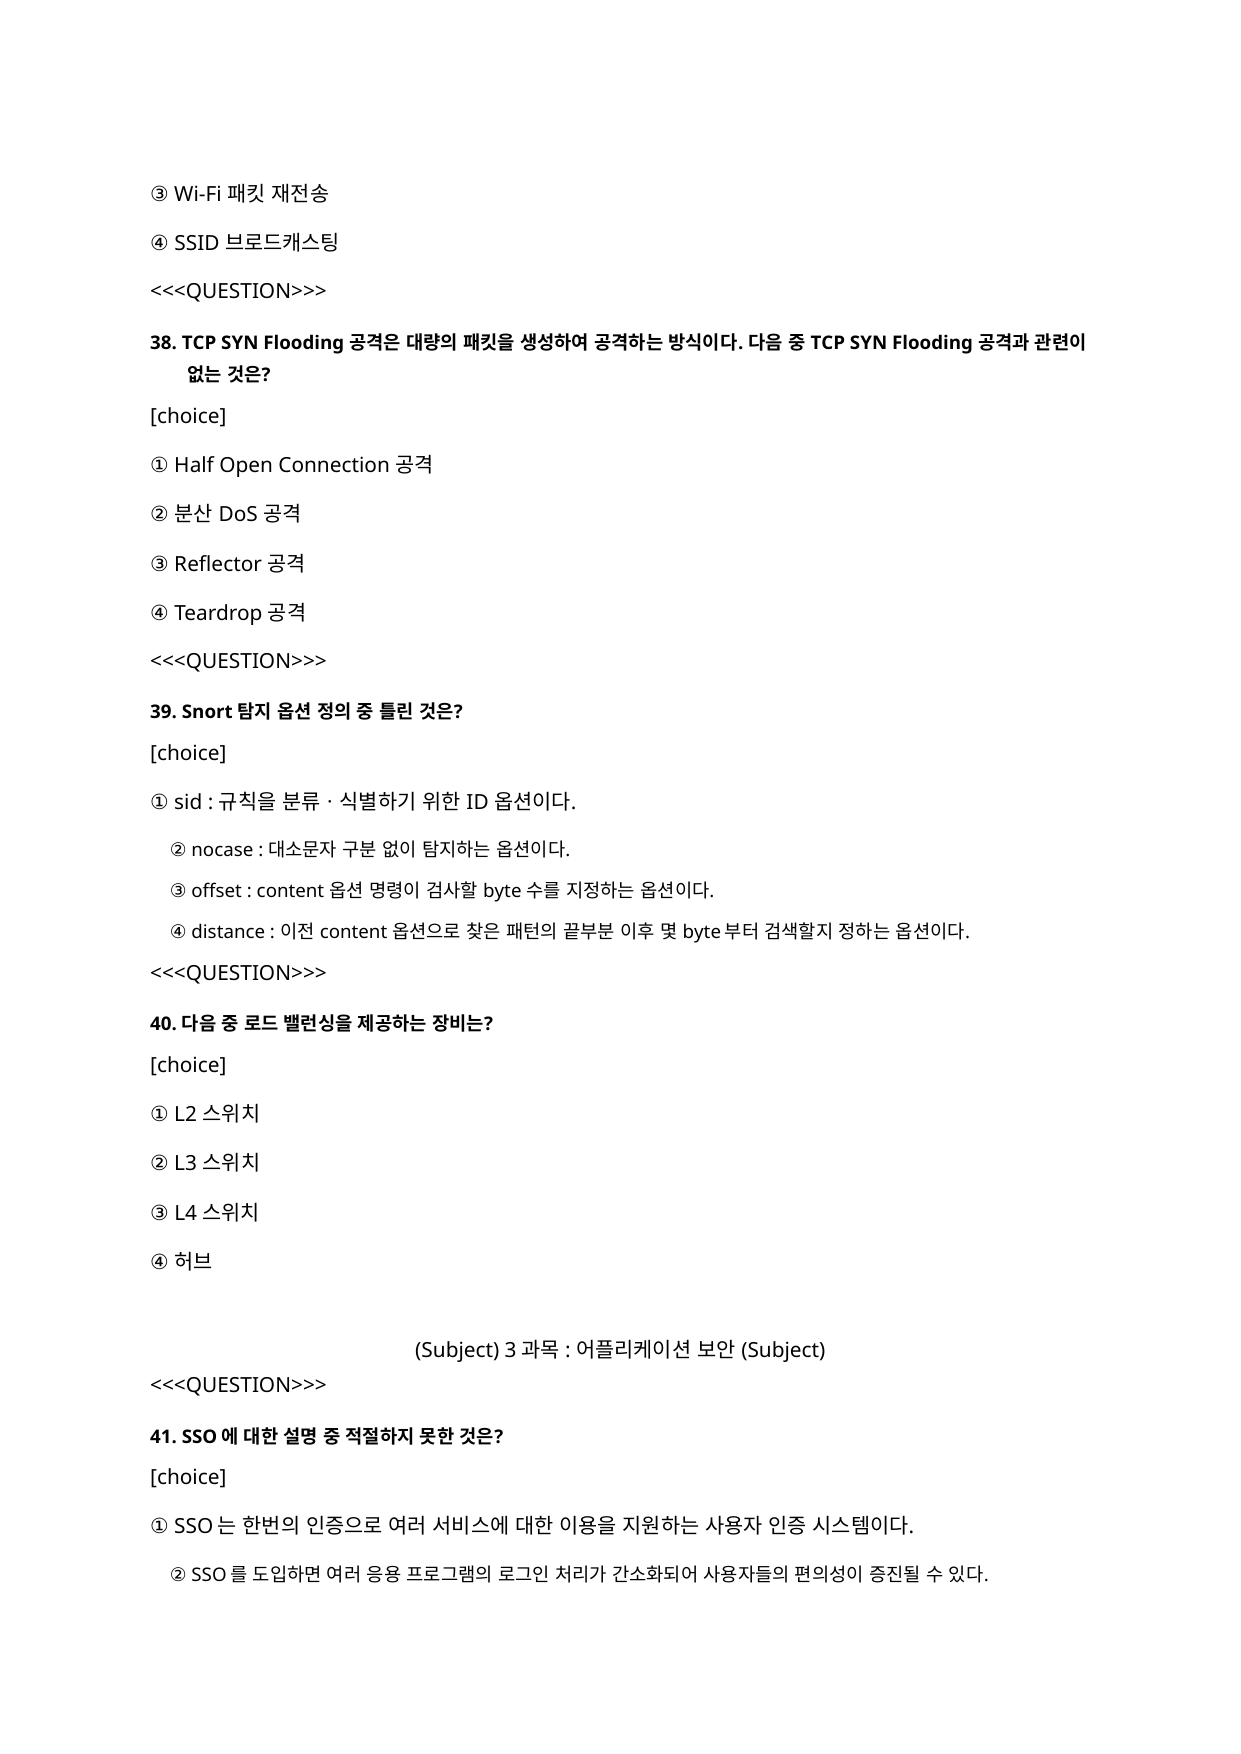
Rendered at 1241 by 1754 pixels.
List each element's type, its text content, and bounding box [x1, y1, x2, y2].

text ③ Wi-Fi 패킷 재전송 [150, 177, 1090, 207]
text ④ distance : 이전 content 옵션으로 찾은 패턴의 끝부분 이후 몇 byte부터 검색할지 정하는 옵션이다. [150, 917, 1090, 944]
text ③ Reflector 공격 [150, 547, 1090, 577]
text 40. 다음 중 로드 밸런싱을 제공하는 장비는? [150, 1009, 1090, 1036]
text <<<QUESTION>>> [150, 1370, 1090, 1398]
text <<<QUESTION>>> [150, 646, 1090, 674]
text ④ SSID 브로드캐스팅 [150, 227, 1090, 257]
text [choice] [150, 401, 1090, 429]
text <<<QUESTION>>> [150, 958, 1090, 986]
text ② 분산 DoS 공격 [150, 498, 1090, 528]
text ① Half Open Connection 공격 [150, 448, 1090, 478]
text ① SSO는 한번의 인증으로 여러 서비스에 대한 이용을 지원하는 사용자 인증 시스템이다. [150, 1510, 1090, 1540]
text ③ offset : content 옵션 명령이 검사할 byte 수를 지정하는 옵션이다. [150, 876, 1090, 903]
text (Subject) 3과목 : 어플리케이션 보안 (Subject) [150, 1334, 1090, 1364]
text ① sid : 규칙을 분류ㆍ식별하기 위한 ID 옵션이다. [150, 785, 1090, 816]
text ② SSO를 도입하면 여러 응용 프로그램의 로그인 처리가 간소화되어 사용자들의 편의성이 증진될 수 있다. [150, 1559, 1090, 1586]
text [choice] [150, 1462, 1090, 1491]
text 39. Snort 탐지 옵션 정의 중 틀린 것은? [150, 697, 1090, 724]
text ④ 허브 [150, 1245, 1090, 1276]
text ② L3 스위치 [150, 1147, 1090, 1177]
text ① L2 스위치 [150, 1097, 1090, 1128]
text <<<QUESTION>>> [150, 276, 1090, 304]
text 41. SSO에 대한 설명 중 적절하지 못한 것은? [150, 1422, 1090, 1449]
text ④ Teardrop 공격 [150, 596, 1090, 627]
text 38. TCP SYN Flooding 공격은 대량의 패킷을 생성하여 공격하는 방식이다. 다음 중 TCP SYN Flooding 공격과 관련이 없는 것은? [150, 327, 1090, 387]
text ② nocase : 대소문자 구분 없이 탐지하는 옵션이다. [150, 835, 1090, 862]
text ③ L4 스위치 [150, 1196, 1090, 1226]
text [choice] [150, 738, 1090, 767]
text [choice] [150, 1050, 1090, 1078]
